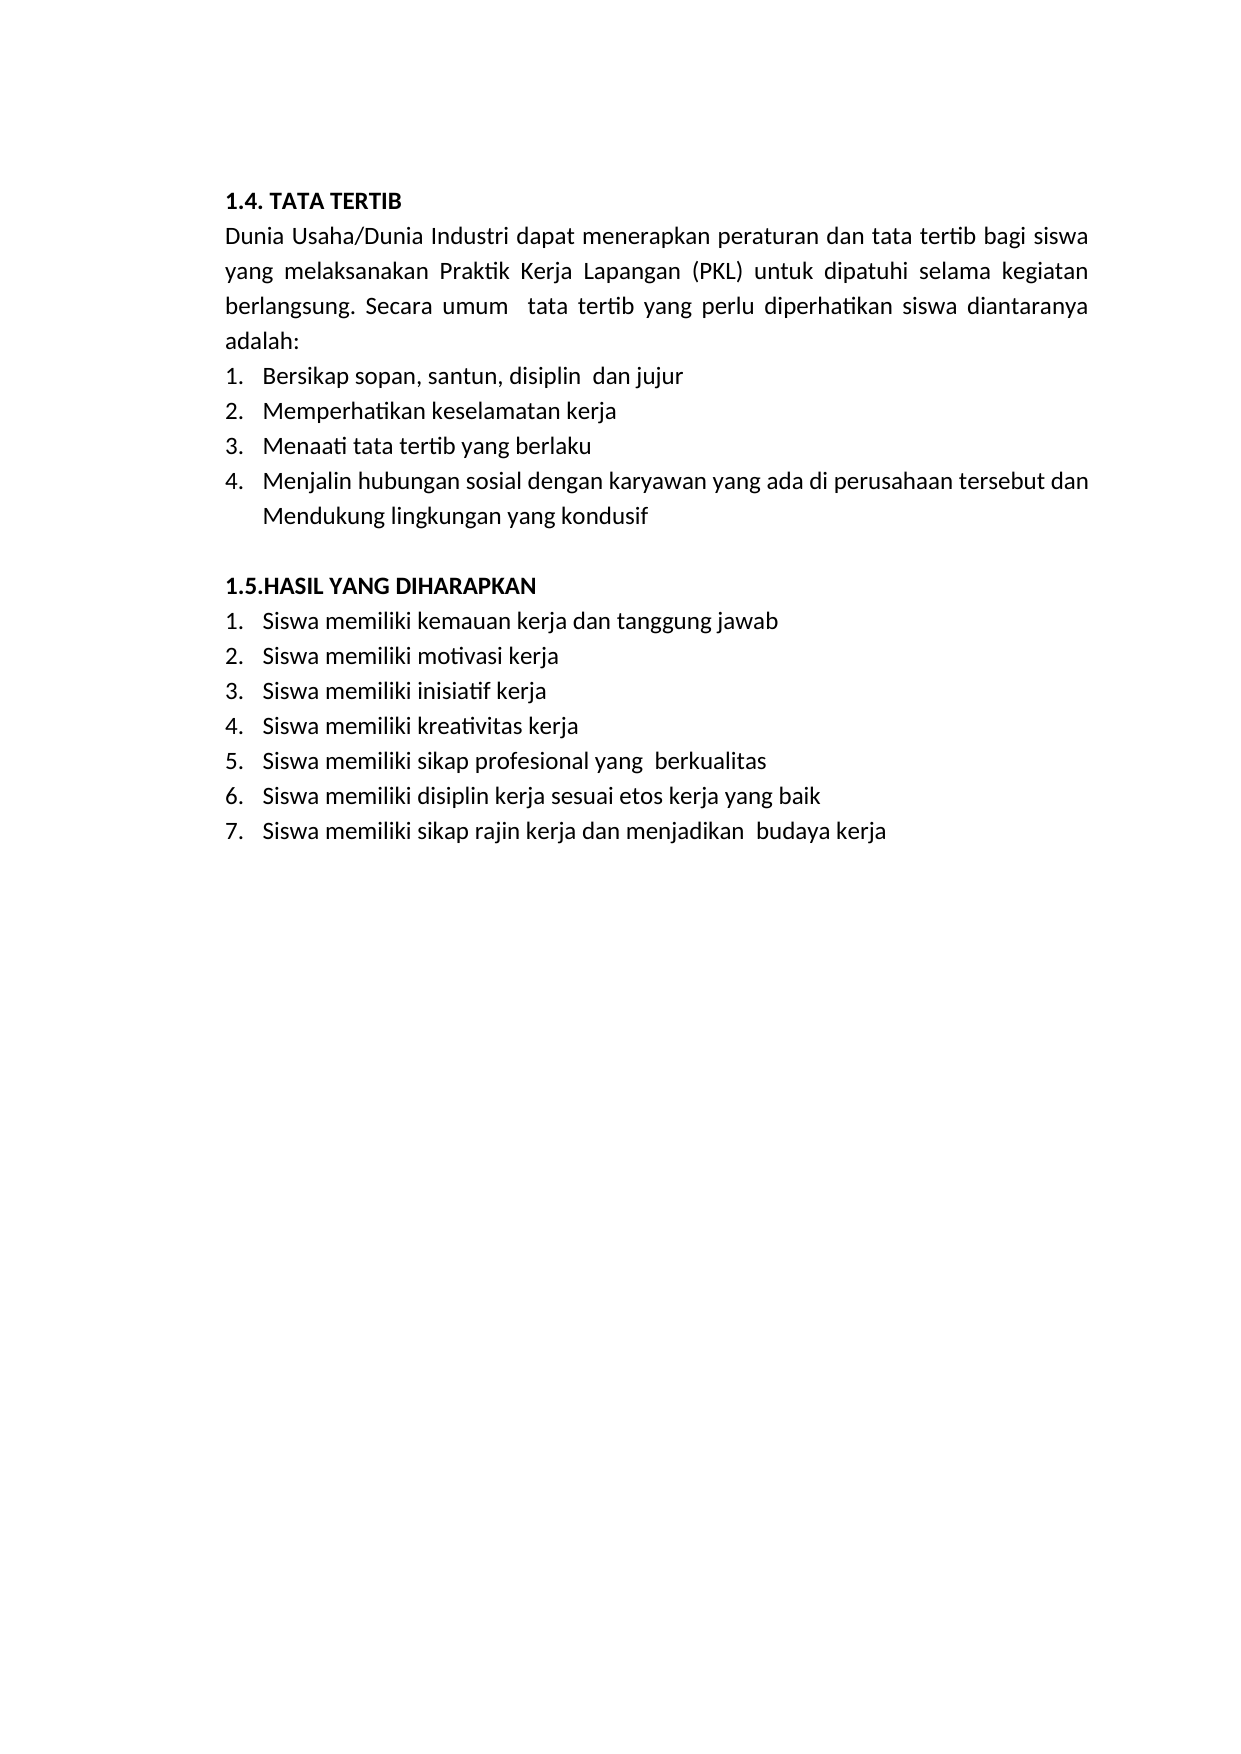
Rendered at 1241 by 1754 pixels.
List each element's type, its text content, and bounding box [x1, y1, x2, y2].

list Memperhatikan keselamatan kerja [225, 395, 1090, 426]
list Siswa memiliki kemauan kerja dan tanggung jawab [225, 605, 1090, 636]
list Siswa memiliki disiplin kerja sesuai etos kerja yang baik [225, 780, 1090, 811]
list Siswa memiliki motivasi kerja [225, 640, 1090, 671]
list 1.5.HASIL YANG DIHARAPKAN [225, 570, 1090, 601]
list Siswa memiliki sikap profesional yang berkualitas [225, 745, 1090, 776]
list Siswa memiliki kreativitas kerja [225, 710, 1090, 741]
list 1.4. TATA TERTIB [225, 185, 1090, 216]
list Menaati tata tertib yang berlaku [225, 430, 1090, 461]
list Menjalin hubungan sosial dengan karyawan yang ada di perusahaan tersebut dan Mendukung lingkungan yang kondusif [225, 465, 1090, 531]
list Siswa memiliki inisiatif kerja [225, 675, 1090, 706]
list Siswa memiliki sikap rajin kerja dan menjadikan budaya kerja [225, 815, 1090, 846]
list Dunia Usaha/Dunia Industri dapat menerapkan peraturan dan tata tertib bagi siswa yang melaksanakan Praktik Kerja Lapangan (PKL) untuk dipatuhi selama kegiatan berlangsung. Secara umum tata tertib yang perlu diperhatikan siswa diantaranya adalah: [225, 220, 1090, 356]
list Bersikap sopan, santun, disiplin dan jujur [225, 360, 1090, 391]
